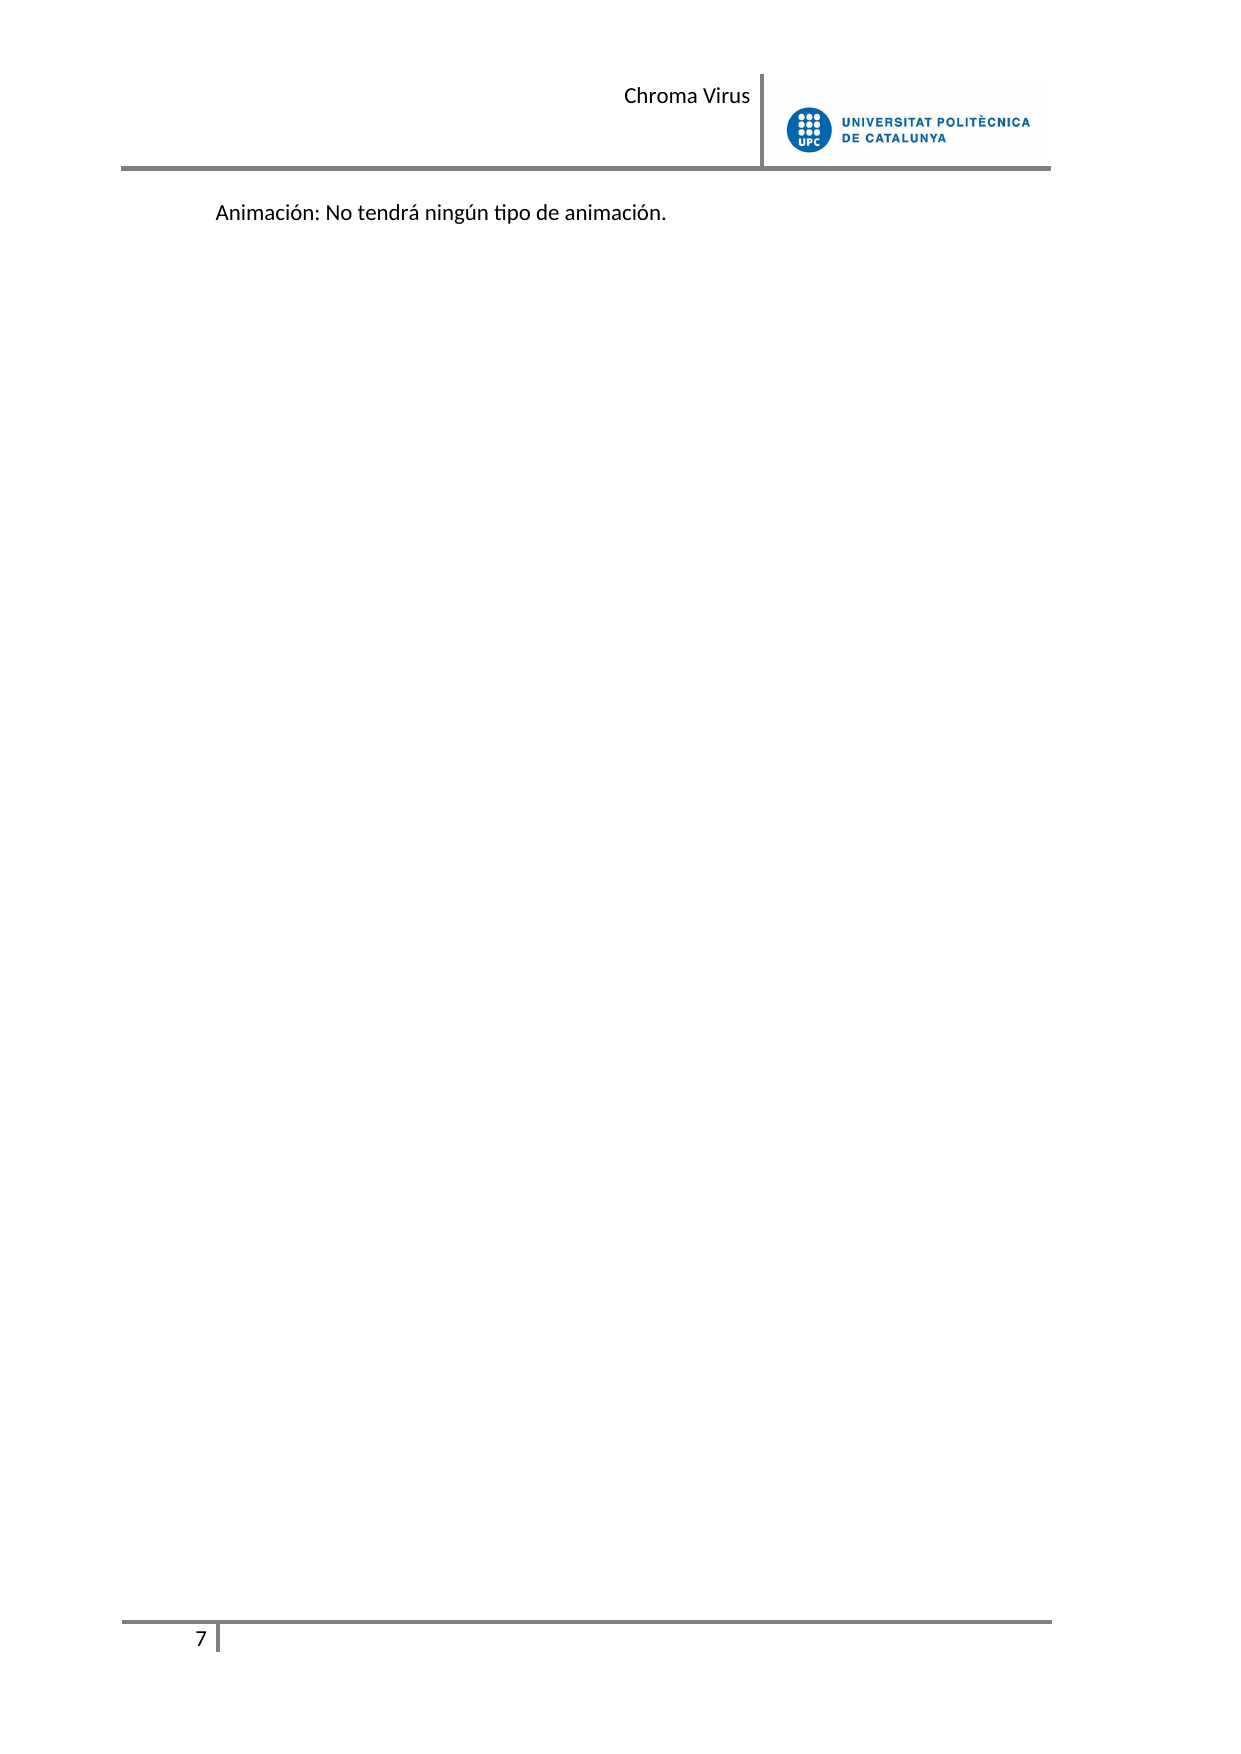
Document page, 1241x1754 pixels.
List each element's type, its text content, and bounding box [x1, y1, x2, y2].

list Animación: No tendrá ningún tipo de animación. [215, 198, 1063, 226]
